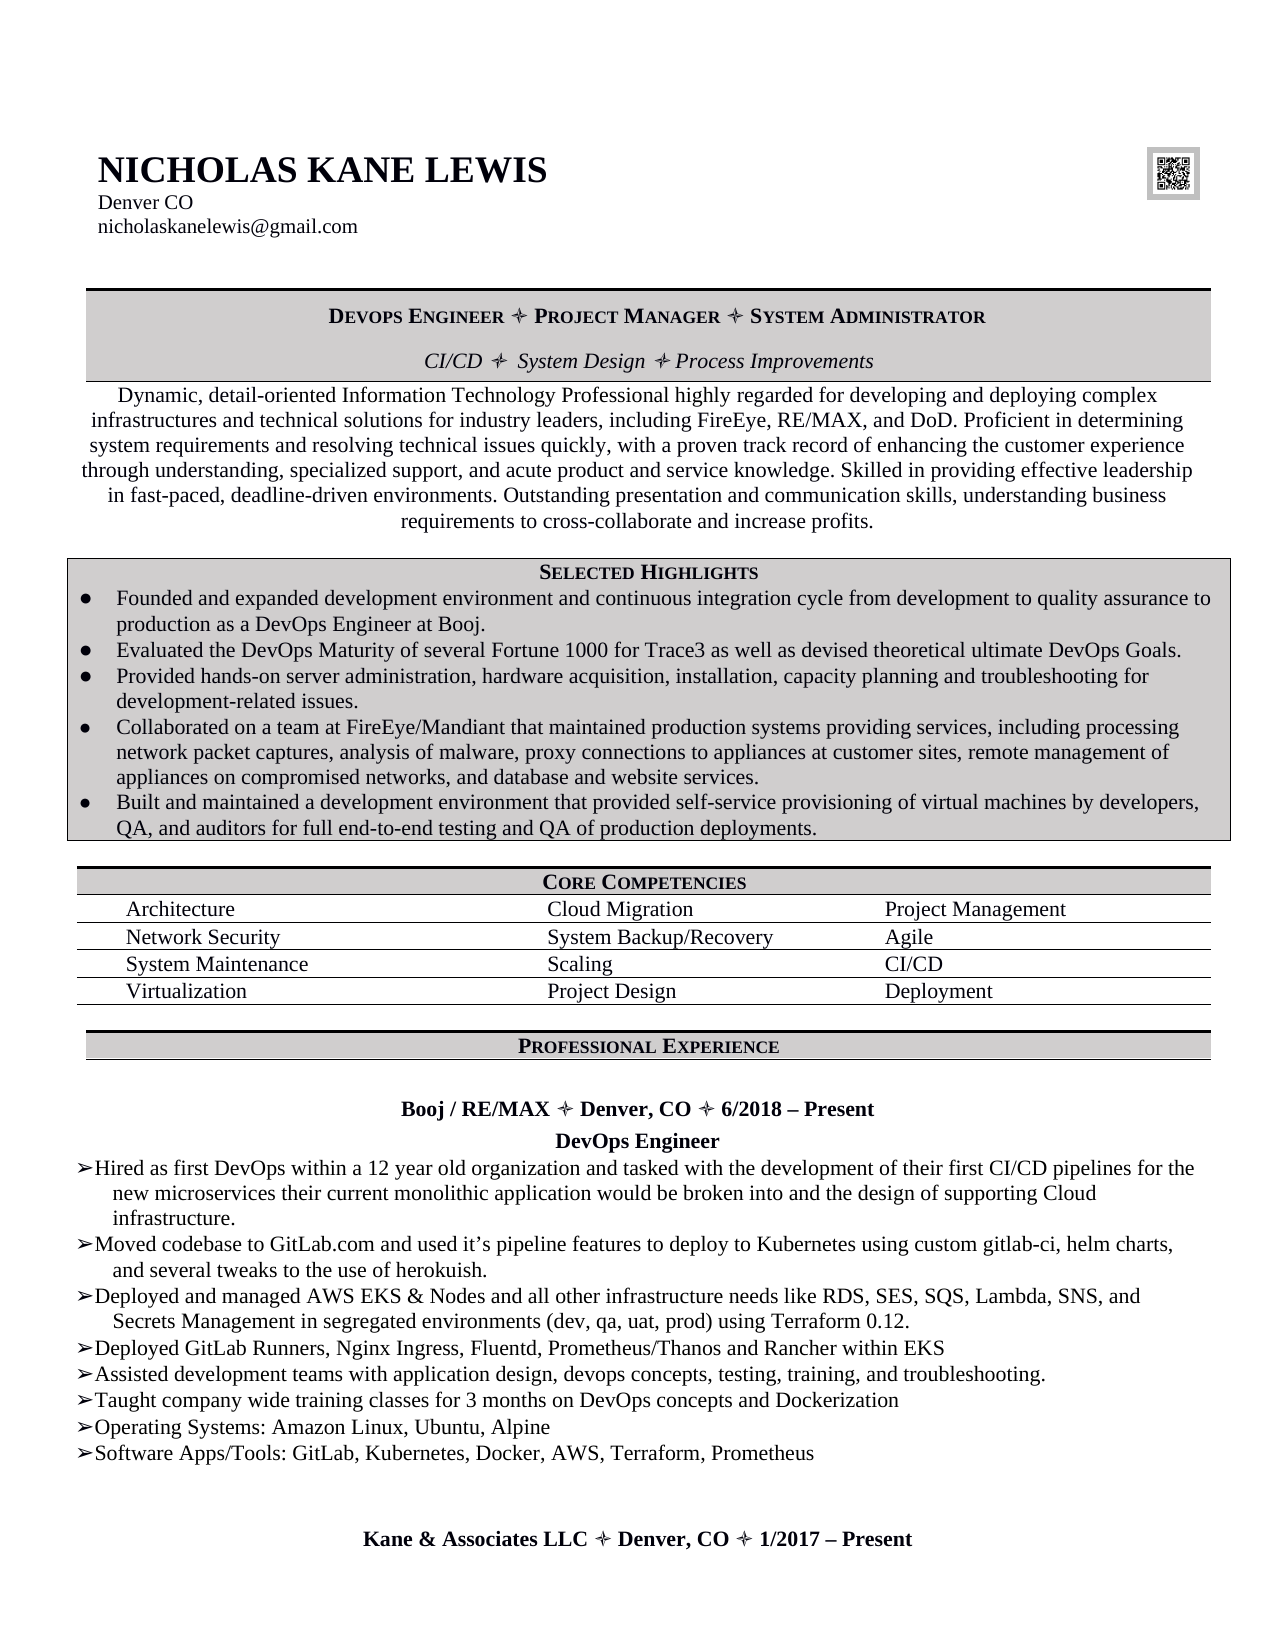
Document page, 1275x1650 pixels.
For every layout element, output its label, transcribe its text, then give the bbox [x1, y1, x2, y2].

table_header Selected Highlights Founded and expanded development environment and continuous integration cycle from development to quality assurance to production as a DevOps Engineer at Booj. Evaluated the DevOps Maturity of several Fortune 1000 for Trace3 as well as devised theoretical ultimate DevOps Goals. Provided hands-on server administration, hardware acquisition, installation, capacity planning and troubleshooting for development-related issues. Collaborated on a team at FireEye/Mandiant that maintained production systems providing services, including processing network packet captures, analysis of malware, proxy connections to appliances at customer sites, remote management of appliances on compromised networks, and database and website services. Built and maintained a development environment that provided self-service provisioning of virtual machines by developers, QA, and auditors for full end-to-end testing and QA of production deployments. [68, 559, 1230, 840]
table_cell Network Security [77, 923, 498, 949]
list Software Apps/Tools: GitLab, Kubernetes, Docker, AWS, Terraform, Prometheus [75, 1439, 1200, 1465]
table_cell Scaling [498, 950, 836, 977]
table_header NICHOLAS KANE LEWIS Denver CO nicholaskanelewis@gmail.com [86, 147, 651, 262]
table_header [651, 147, 1211, 262]
list Deployed and managed AWS EKS & Nodes and all other infrastructure needs like RDS, SES, SQS, Lambda, SNS, and Secrets Management in segregated environments (dev, qa, uat, prod) using Terraform 0.12. [75, 1282, 1200, 1334]
text Kane & Associates LLC 🟇 Denver, CO 🟇 1/2017 – Present [75, 1513, 1200, 1558]
table_cell Project Design [498, 978, 836, 1004]
table_header Professional Experience [86, 1033, 1211, 1058]
table_cell Deployment [836, 978, 1211, 1004]
picture [1153, 153, 1194, 194]
table_header Core Competencies [77, 869, 1211, 894]
table_cell System Backup/Recovery [498, 923, 836, 949]
text DevOps Engineer [75, 1128, 1200, 1154]
table_cell Cloud Migration [498, 895, 836, 922]
table_cell CI/CD [836, 950, 1211, 977]
list Assisted development teams with application design, devops concepts, testing, training, and troubleshooting. [75, 1360, 1200, 1386]
table_cell Agile [836, 923, 1211, 949]
text Dynamic, detail-oriented Information Technology Professional highly regarded for developing and deploying complex infrastructures and technical solutions for industry leaders, including FireEye, RE/MAX, and DoD. Proficient in determining system requirements and resolving technical issues quickly, with a proven track record of enhancing the customer experience through understanding, specialized support, and acute product and service knowledge. Skilled in providing effective leadership in fast-paced, deadline-driven environments. Outstanding presentation and communication skills, understanding business requirements to cross-collaborate and increase profits. [75, 382, 1200, 533]
text Booj / RE/MAX 🟇 Denver, CO 🟇 6/2018 – Present [75, 1084, 1200, 1128]
list Moved codebase to GitLab.com and used it’s pipeline features to deploy to Kubernetes using custom gitlab-ci, helm charts, and several tweaks to the use of herokuish. [75, 1231, 1200, 1282]
list Operating Systems: Amazon Linux, Ubuntu, Alpine [75, 1413, 1200, 1439]
table_cell Virtualization [77, 978, 498, 1004]
list Deployed GitLab Runners, Nginx Ingress, Fluentd, Prometheus/Thanos and Rancher within EKS [75, 1334, 1200, 1360]
table_header Devops Engineer 🟇 Project Manager 🟇 System Administrator CI/CD 🟇 System Design 🟇 Process Improvements [86, 291, 1211, 381]
list Taught company wide training classes for 3 months on DevOps concepts and Dockerization [75, 1386, 1200, 1413]
list Hired as first DevOps within a 12 year old organization and tasked with the development of their first CI/CD pipelines for the new microservices their current monolithic application would be broken into and the design of supporting Cloud infrastructure. [75, 1154, 1200, 1231]
table_cell Project Management [836, 895, 1211, 922]
table_cell System Maintenance [77, 950, 498, 977]
table_cell Architecture [77, 895, 498, 922]
